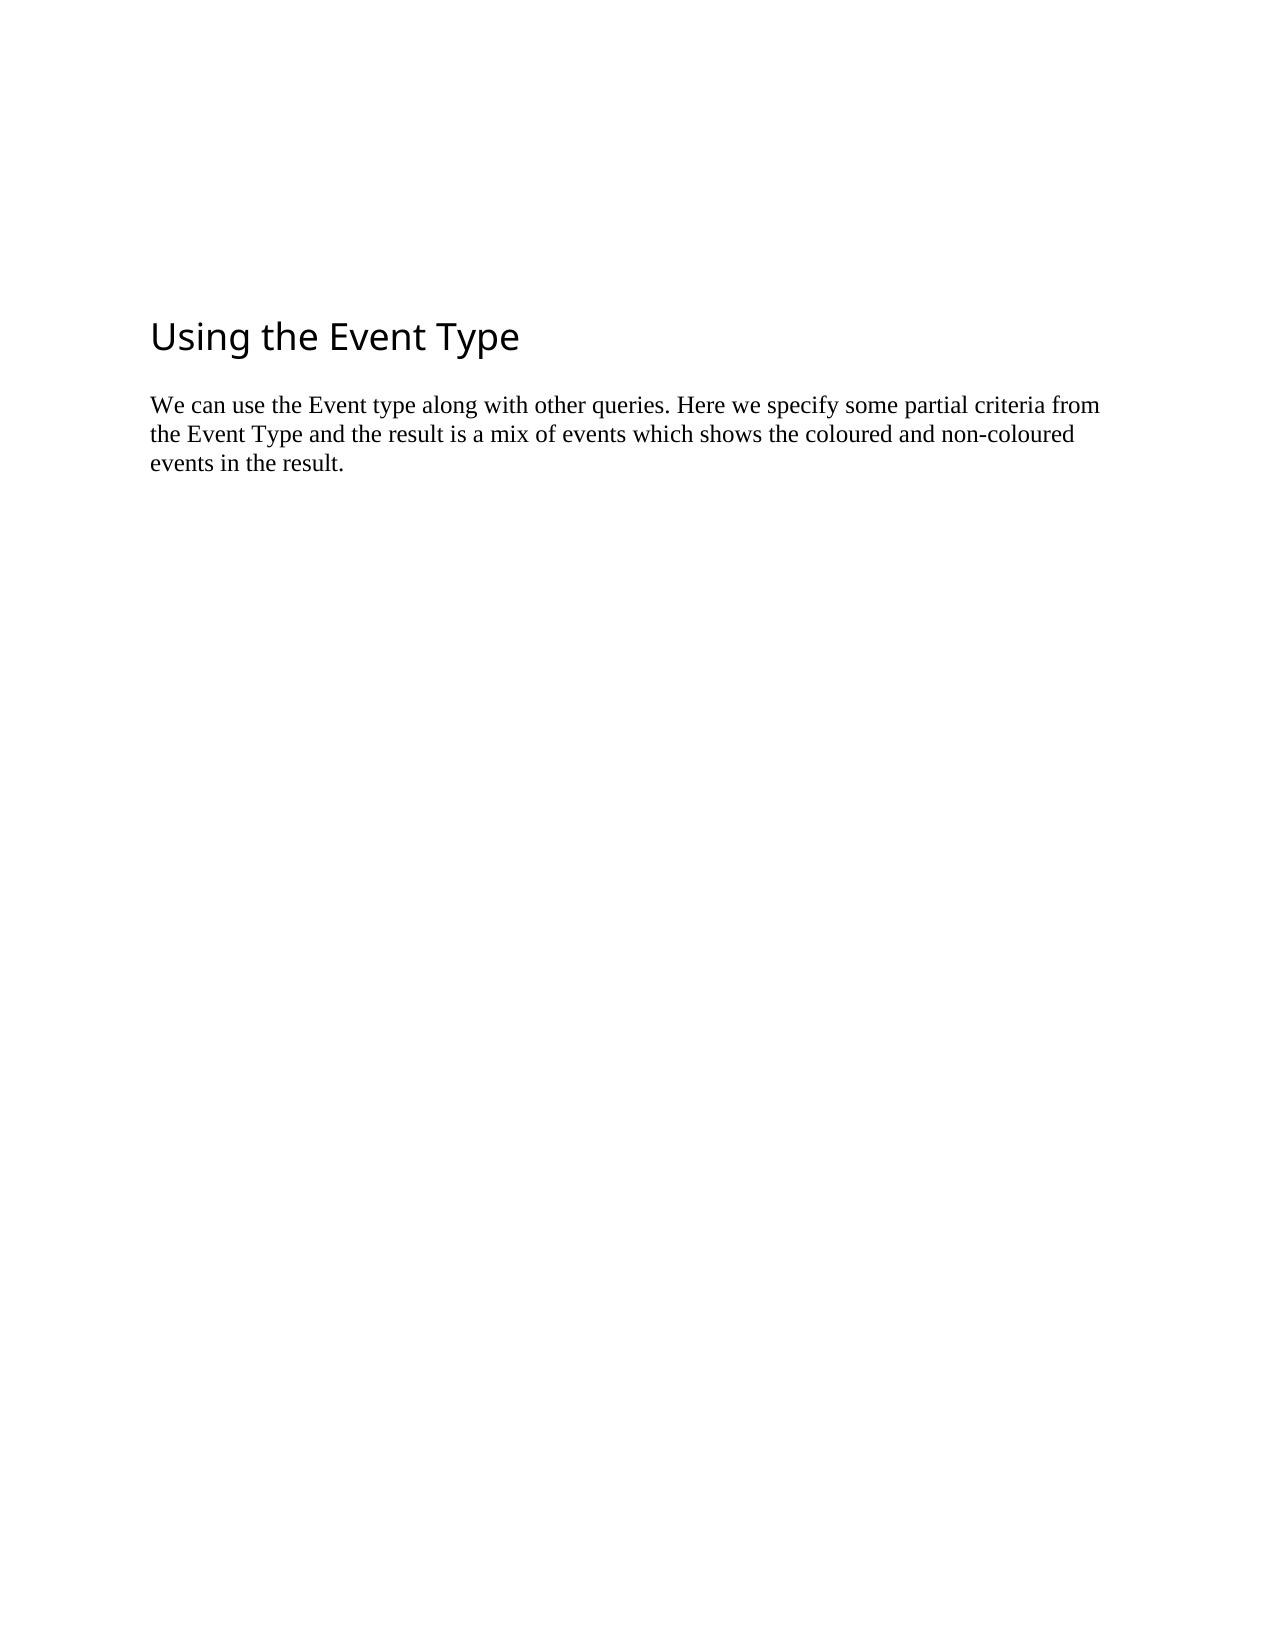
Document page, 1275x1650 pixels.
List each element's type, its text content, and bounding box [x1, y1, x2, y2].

text Using the Event Type [150, 310, 1125, 361]
text We can use the Event type along with other queries. Here we specify some partial criteria from the Event Type and the result is a mix of events which shows the coloured and non-coloured events in the result. [150, 391, 1125, 477]
